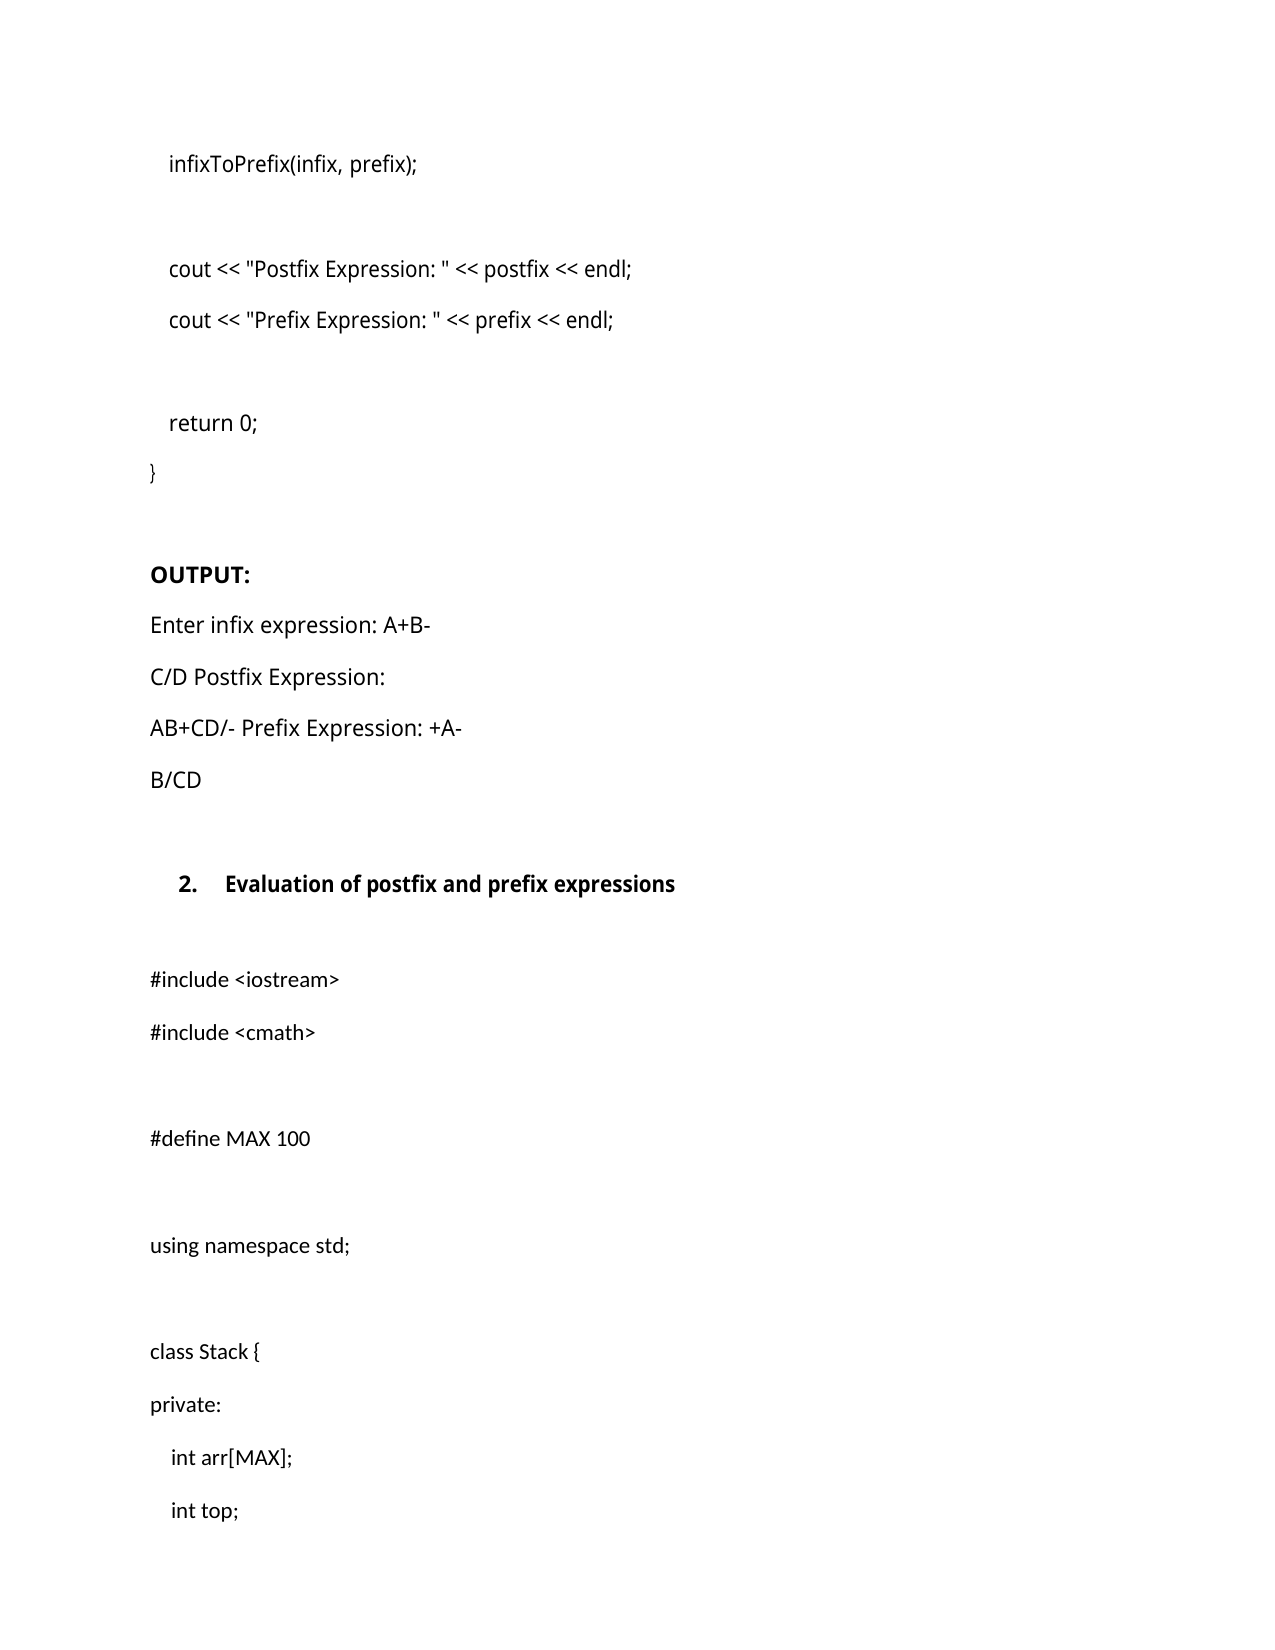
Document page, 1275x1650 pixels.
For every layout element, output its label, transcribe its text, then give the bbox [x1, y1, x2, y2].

text Enter infix expression: A+B-C/D Postfix Expression: AB+CD/- Prefix Expression: +A-B/CD [150, 609, 467, 795]
text cout << "Postfix Expression: " << postfix << endl; cout << "Prefix Expression: " << prefix << endl; [169, 252, 639, 335]
text int arr[MAX]; int top; [171, 1443, 295, 1524]
subtitle OUTPUT: [150, 559, 1117, 590]
text class Stack { private: [150, 1337, 263, 1418]
text #include <iostream> #include <cmath> [150, 965, 341, 1046]
text using namespace std; [150, 1231, 1117, 1259]
text return 0; [169, 407, 1117, 438]
text } [150, 456, 1117, 487]
subtitle Evaluation of postfix and prefix expressions [178, 868, 1117, 899]
text #define MAX 100 [150, 1124, 1117, 1152]
text infixToPrefix(infix, prefix); [169, 148, 1117, 180]
